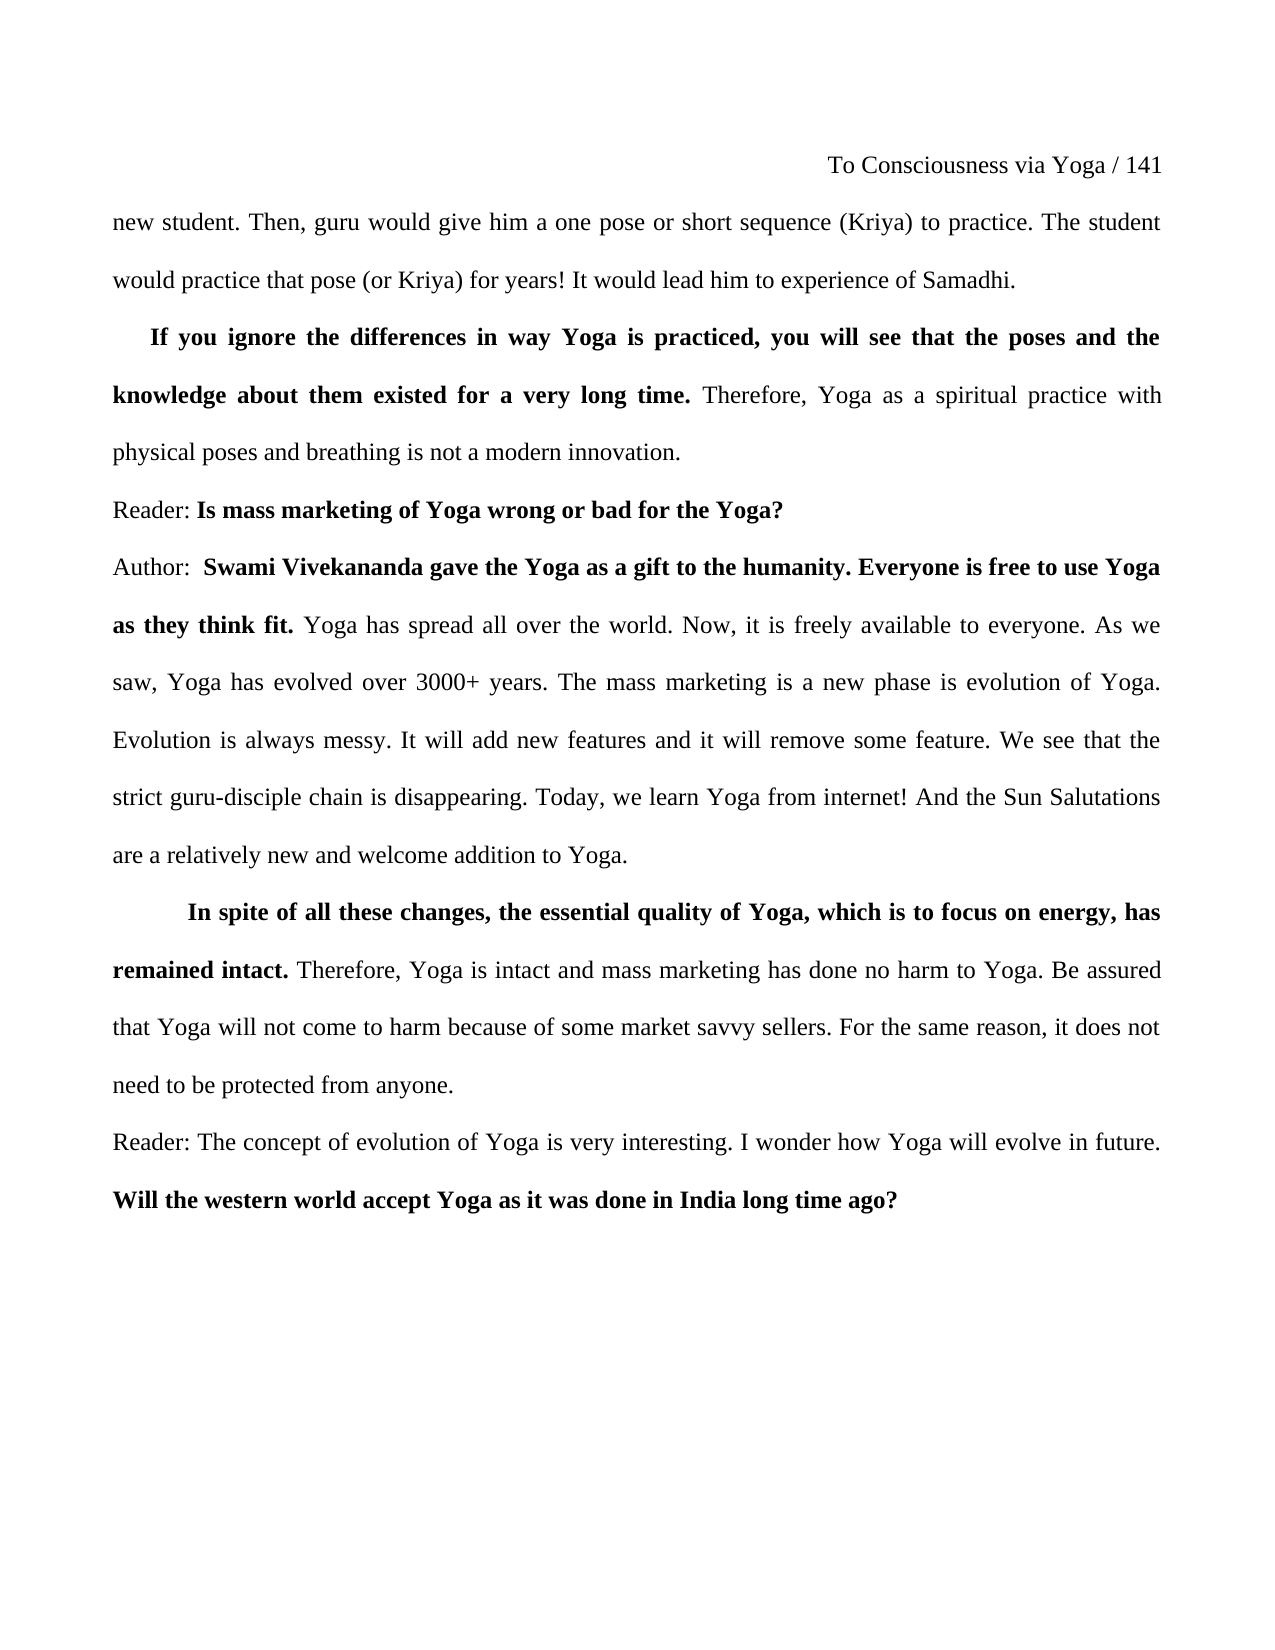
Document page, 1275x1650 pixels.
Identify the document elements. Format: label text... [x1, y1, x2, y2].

text Author: Swami Vivekananda gave the Yoga as a gift to the humanity. Everyone is free to use Yoga as they think fit. Yoga has spread all over the world. Now, it is freely available to everyone. As we saw, Yoga has evolved over 3000+ years. The mass marketing is a new phase is evolution of Yoga. Evolution is always messy. It will add new features and it will remove some feature. We see that the strict guru-disciple chain is disappearing. Today, we learn Yoga from internet! And the Sun Salutations are a relatively new and welcome addition to Yoga. [112, 552, 1162, 869]
text If you ignore the differences in way Yoga is practiced, you will see that the poses and the knowledge about them existed for a very long time. Therefore, Yoga as a spiritual practice with physical poses and breathing is not a modern innovation. [112, 322, 1162, 466]
text In spite of all these changes, the essential quality of Yoga, which is to focus on energy, has remained intact. Therefore, Yoga is intact and mass marketing has done no harm to Yoga. Be assured that Yoga will not come to harm because of some market savvy sellers. For the same reason, it does not need to be protected from anyone. [112, 897, 1162, 1099]
text Reader: Is mass marketing of Yoga wrong or bad for the Yoga? [112, 495, 1162, 524]
text Reader: The concept of evolution of Yoga is very interesting. I wonder how Yoga will evolve in future. Will the western world accept Yoga as it was done in India long time ago? [112, 1127, 1162, 1214]
